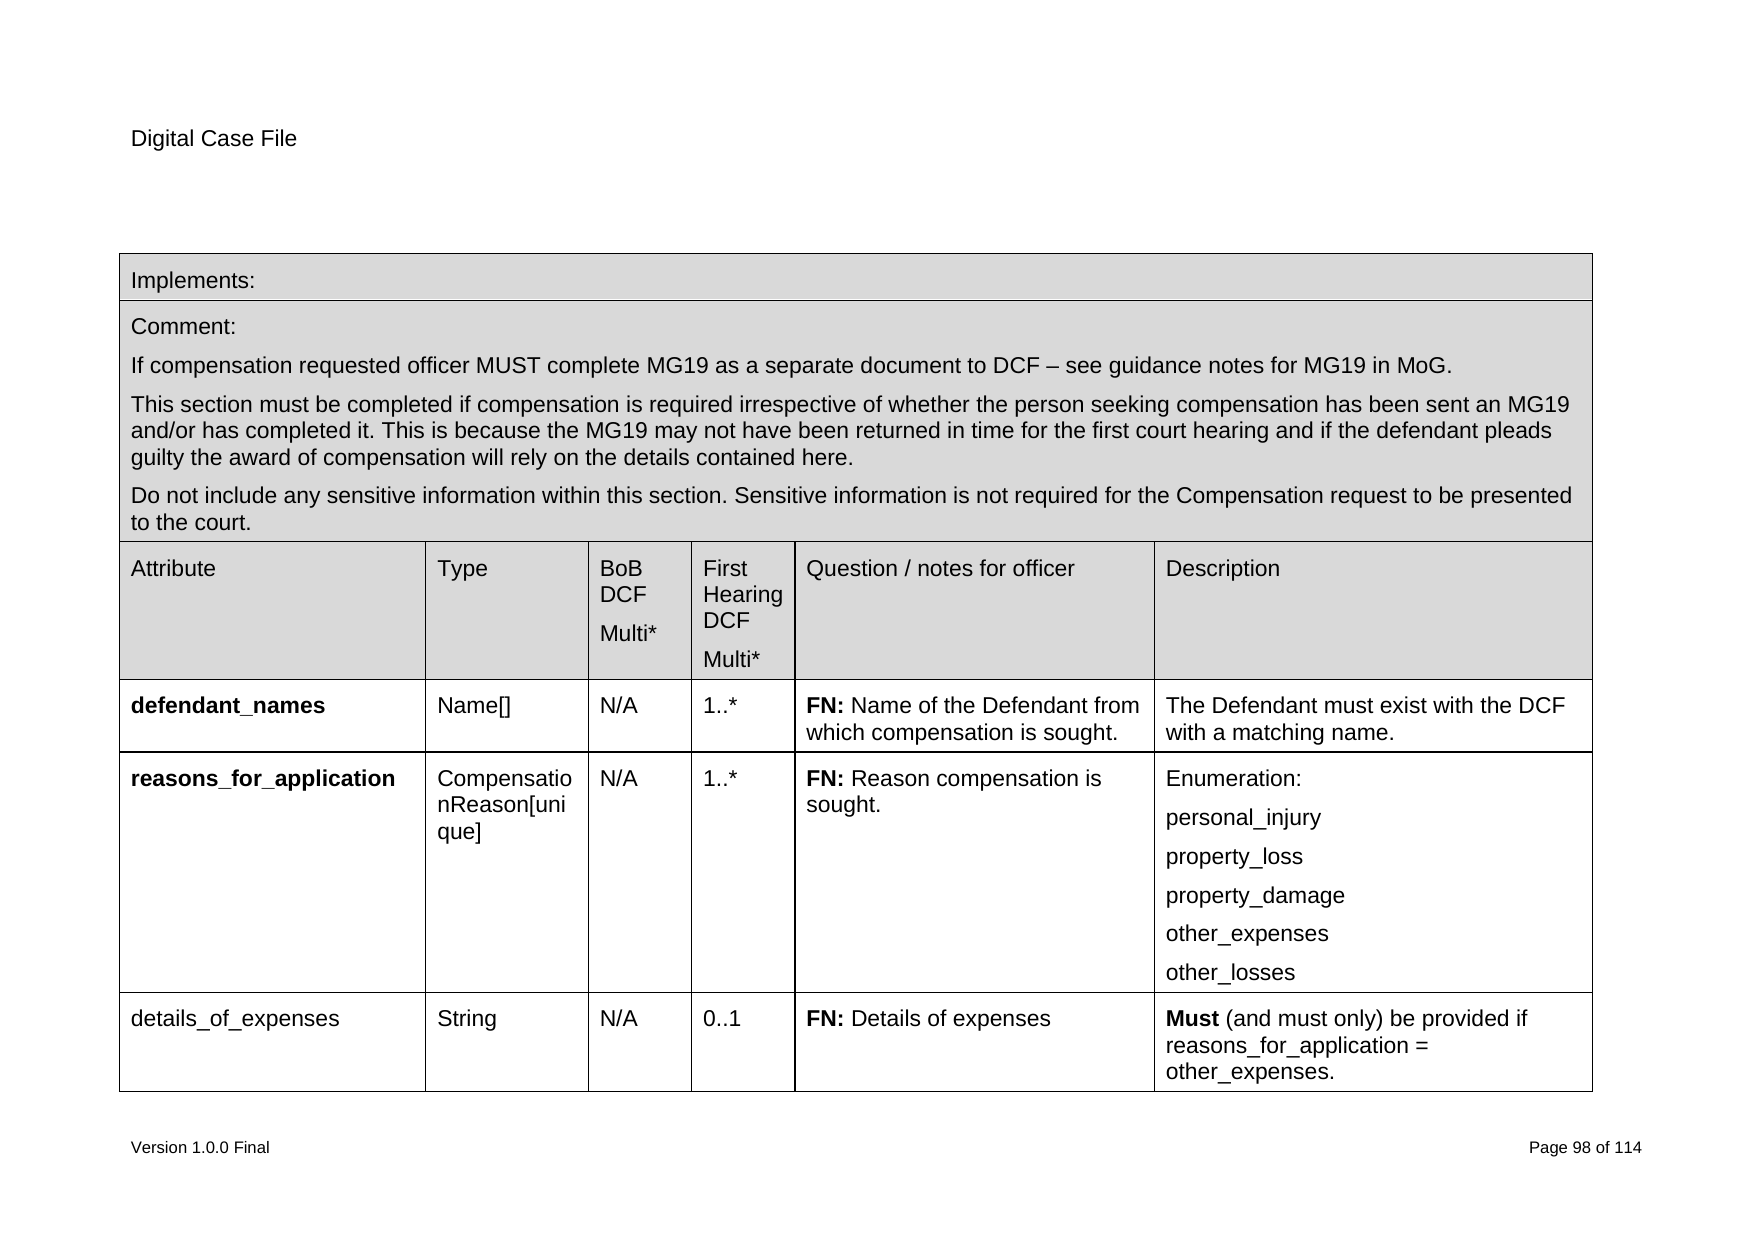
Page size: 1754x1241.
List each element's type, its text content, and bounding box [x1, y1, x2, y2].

table_cell details_of_expenses [120, 993, 425, 1091]
table_cell CompensationReason[unique] [426, 753, 588, 992]
table_cell Type [426, 542, 588, 679]
table_cell Question / notes for officer [796, 542, 1154, 679]
table_cell First Hearing DCF Multi* [692, 542, 794, 679]
table_cell The Defendant must exist with the DCF with a matching name. [1155, 680, 1592, 751]
table_cell Comment: If compensation requested officer MUST complete MG19 as a separate document to DCF – see guidance notes for MG19 in MoG. This section must be completed if compensation is required irrespective of whether the person seeking compensation has been sent an MG19 and/or has completed it. This is because the MG19 may not have been returned in time for the first court hearing and if the defendant pleads guilty the award of compensation will rely on the details contained here. Do not include any sensitive information within this section. Sensitive information is not required for the Compensation request to be presented to the court. [120, 301, 1592, 541]
table_cell reasons_for_application [120, 753, 425, 992]
table_cell N/A [589, 680, 691, 751]
table_cell N/A [589, 753, 691, 992]
table_cell 1..* [692, 753, 794, 992]
table_cell Attribute [120, 542, 425, 679]
table_cell Enumeration: personal_injury property_loss property_damage other_expenses other_losses [1155, 753, 1592, 992]
table_cell FN: Details of expenses [796, 993, 1154, 1091]
table_cell String [426, 993, 588, 1091]
table_cell defendant_names [120, 680, 425, 751]
table_cell Must (and must only) be provided if reasons_for_application = other_expenses. [1155, 993, 1592, 1091]
table_cell Description [1155, 542, 1592, 679]
table_cell BoB DCF Multi* [589, 542, 691, 679]
table_cell 0..1 [692, 993, 794, 1091]
table_cell Implements: [120, 254, 1592, 299]
table_cell FN: Name of the Defendant from which compensation is sought. [796, 680, 1154, 751]
table_cell N/A [589, 993, 691, 1091]
table_cell 1..* [692, 680, 794, 751]
table_cell Name[] [426, 680, 588, 751]
table_cell FN: Reason compensation is sought. [796, 753, 1154, 992]
